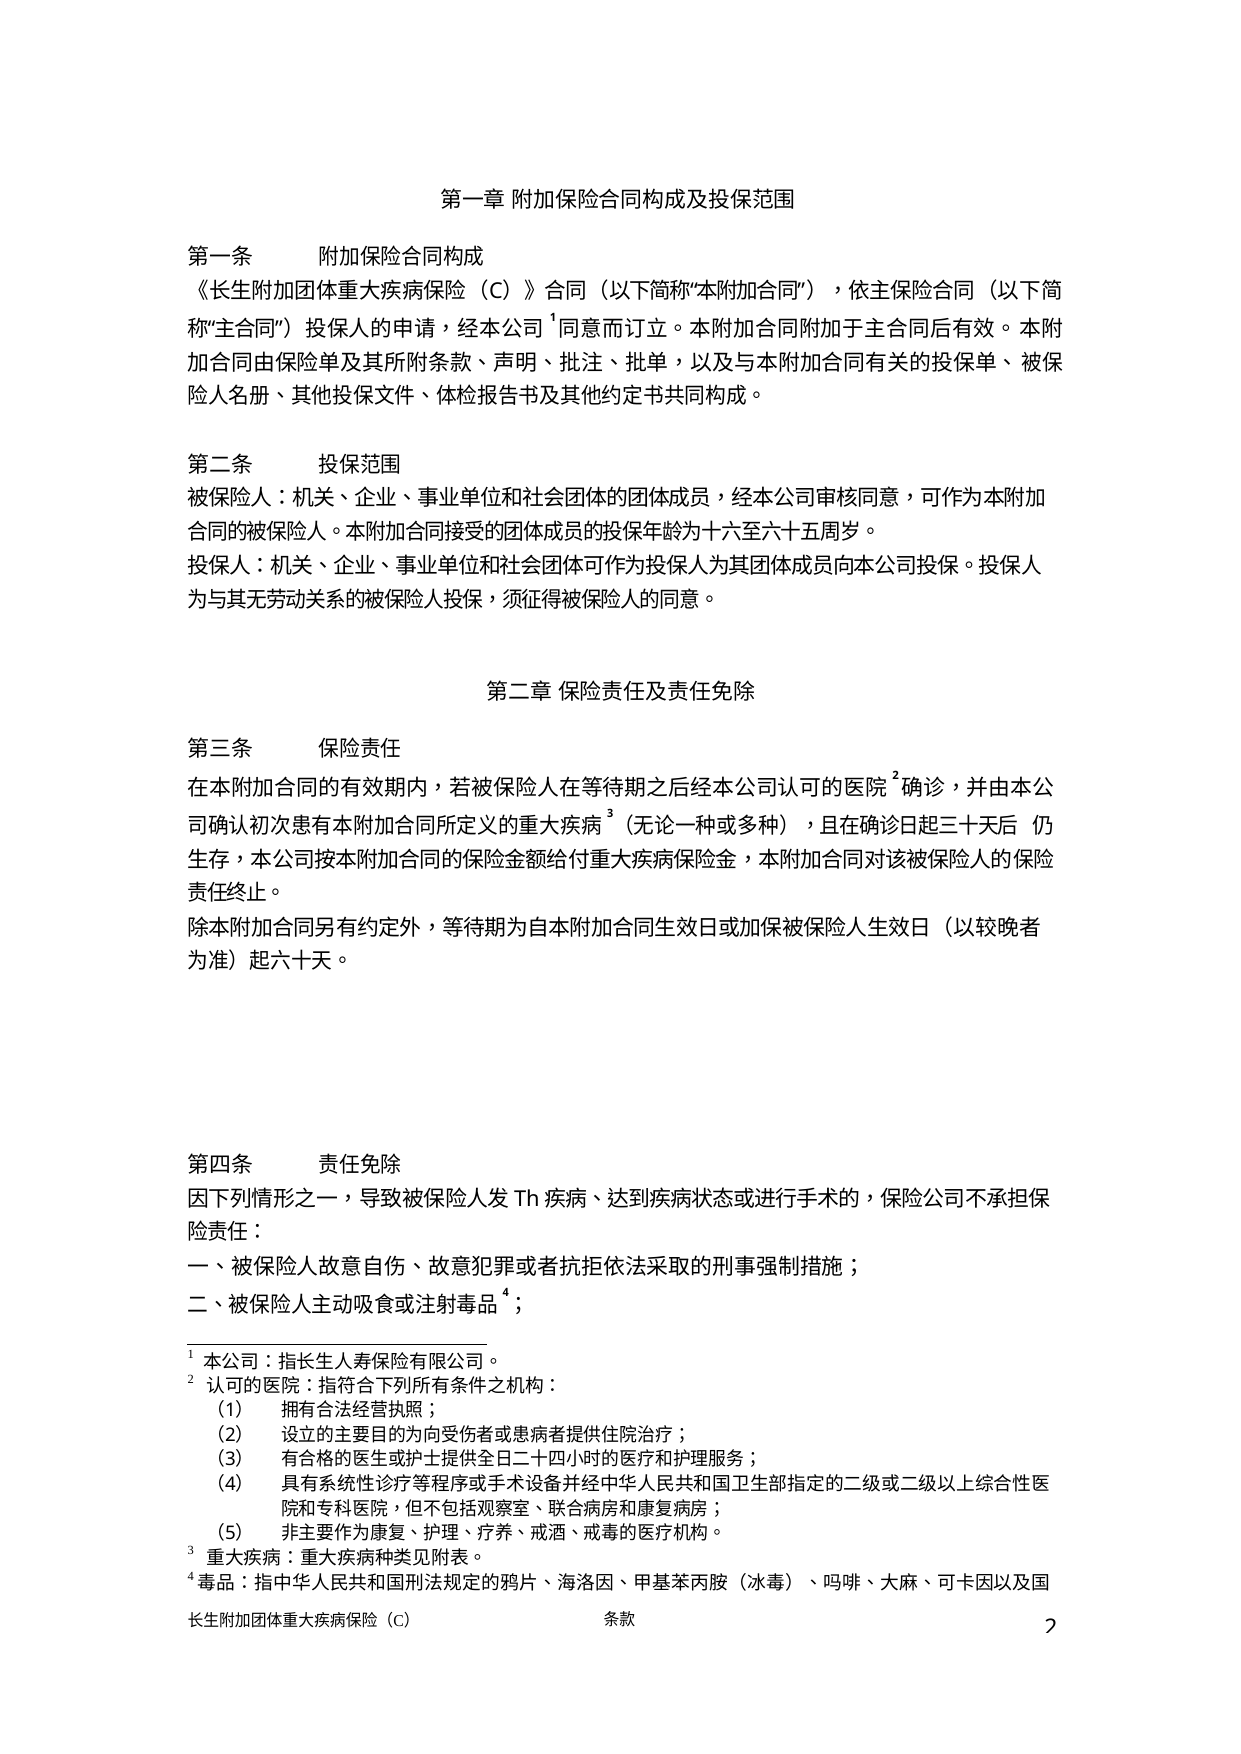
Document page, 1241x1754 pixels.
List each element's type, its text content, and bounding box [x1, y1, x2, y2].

list 有合格的医生或护士提供全日二十四小时的医疗和护理服务； [206, 1446, 1073, 1470]
text 第二章 保险责任及责任免除 [482, 676, 760, 706]
text 第四条 责任免除 [187, 1149, 1073, 1179]
list 具有系统性诊疗等程序或手术设备并经中华人民共和国卫生部指定的二级或二级以上综合性医院和专科医院，但不包括观察室、联合病房和康复病房； [206, 1470, 1051, 1520]
list 非主要作为康复、护理、疗养、戒酒、戒毒的医疗机构。 [206, 1520, 1073, 1545]
text 第一条 附加保险合同构成 [187, 241, 1073, 271]
text 因下列情形之一，导致被保险人发Th疾病、达到疾病状态或进行手术的，保险公司不承担保险责任： [187, 1183, 1054, 1246]
text 第三条 保险责任 [187, 733, 1073, 763]
text 一、被保险人故意自伤、故意犯罪或者抗拒依法采取的刑事强制措施； 二、被保险人主动吸食或注射毒品4； [187, 1251, 866, 1319]
text 1 本公司：指长生人寿保险有限公司。 [187, 1344, 1073, 1373]
text 被保险人：机关、企业、事业单位和社会团体的团体成员，经本公司审核同意，可作为本附加合同的被保险人。本附加合同接受的团体成员的投保年龄为十六至六十五周岁。 [187, 482, 1054, 546]
list 设立的主要目的为向受伤者或患病者提供住院治疗； [206, 1422, 1073, 1446]
text 3 重大疾病：重大疾病种类见附表。 [187, 1545, 1073, 1569]
text 第二条 投保范围 [187, 449, 1073, 478]
text 在本附加合同的有效期内，若被保险人在等待期之后经本公司认可的医院2确诊，并由本公司确认初次患有本附加合同所定义的重大疾病3（无论一种或多种），且在确诊日起三十天后 仍生存，本公司按本附加合同的保险金额给付重大疾病保险金，本附加合同对该被保险人的保险责任终止。 [187, 767, 1054, 907]
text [187, 1569, 1051, 1595]
list 拥有合法经营执照； [206, 1397, 1073, 1422]
text 第一章 附加保险合同构成及投保范围 [440, 184, 1073, 213]
text 除本附加合同另有约定外，等待期为自本附加合同生效日或加保被保险人生效日（以较晚者为准）起六十天。 [187, 912, 1054, 975]
text 投保人：机关、企业、事业单位和社会团体可作为投保人为其团体成员向本公司投保。投保人为与其无劳动关系的被保险人投保，须征得被保险人的同意。 [187, 550, 1054, 614]
text 《长生附加团体重大疾病保险（C）》合同（以下简称“本附加合同”），依主保险合同（以下简称“主合同”）投保人的申请，经本公司1同意而订立。本附加合同附加于主合同后有效。本附加合同由保险单及其所附条款、声明、批注、批单，以及与本附加合同有关的投保单、被保险人名册、其他投保文件、体检报告书及其他约定书共同构成。 [187, 275, 1063, 410]
text 2 认可的医院：指符合下列所有条件之机构： [187, 1373, 1073, 1397]
